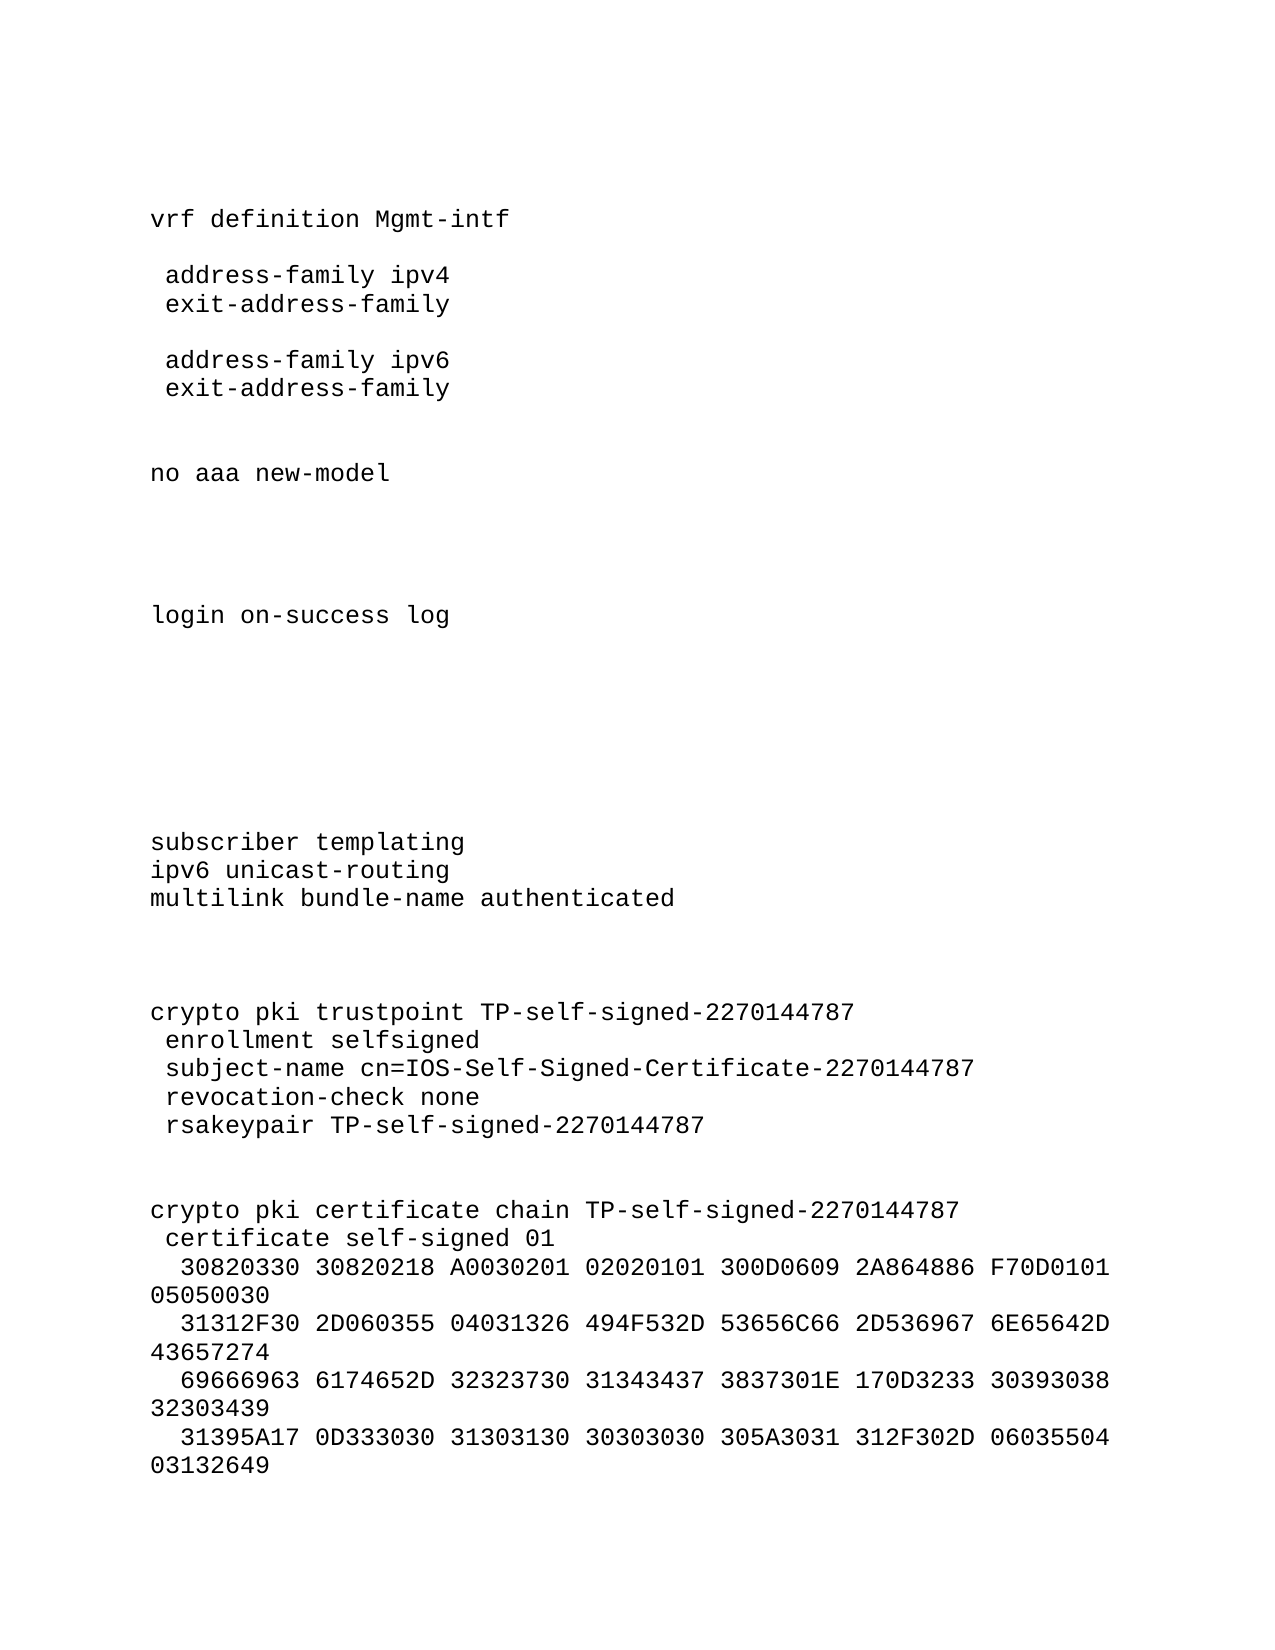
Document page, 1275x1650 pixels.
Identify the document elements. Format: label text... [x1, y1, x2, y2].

text subject-name cn=IOS-Self-Signed-Certificate-2270144787 [150, 1056, 1125, 1084]
text exit-address-family [150, 376, 1125, 404]
text crypto pki certificate chain TP-self-signed-2270144787 [150, 1198, 1125, 1226]
text enrollment selfsigned [150, 1028, 1125, 1056]
text subscriber templating [150, 829, 1125, 858]
text rsakeypair TP-self-signed-2270144787 [150, 1113, 1125, 1141]
text address-family ipv4 [150, 263, 1125, 291]
text certificate self-signed 01 [150, 1226, 1125, 1254]
text 31395A17 0D333030 31303130 30303030 305A3031 312F302D 06035504 03132649 [150, 1424, 1125, 1481]
text crypto pki trustpoint TP-self-signed-2270144787 [150, 999, 1125, 1028]
text 69666963 6174652D 32323730 31343437 3837301E 170D3233 30393038 32303439 [150, 1368, 1125, 1424]
text multilink bundle-name authenticated [150, 886, 1125, 914]
text exit-address-family [150, 291, 1125, 320]
text address-family ipv6 [150, 348, 1125, 376]
text 30820330 30820218 A0030201 02020101 300D0609 2A864886 F70D0101 05050030 [150, 1254, 1125, 1311]
text no aaa new-model [150, 461, 1125, 489]
text vrf definition Mgmt-intf [150, 207, 1125, 235]
text 31312F30 2D060355 04031326 494F532D 53656C66 2D536967 6E65642D 43657274 [150, 1311, 1125, 1368]
text revocation-check none [150, 1084, 1125, 1113]
text login on-success log [150, 603, 1125, 631]
text ipv6 unicast-routing [150, 858, 1125, 886]
